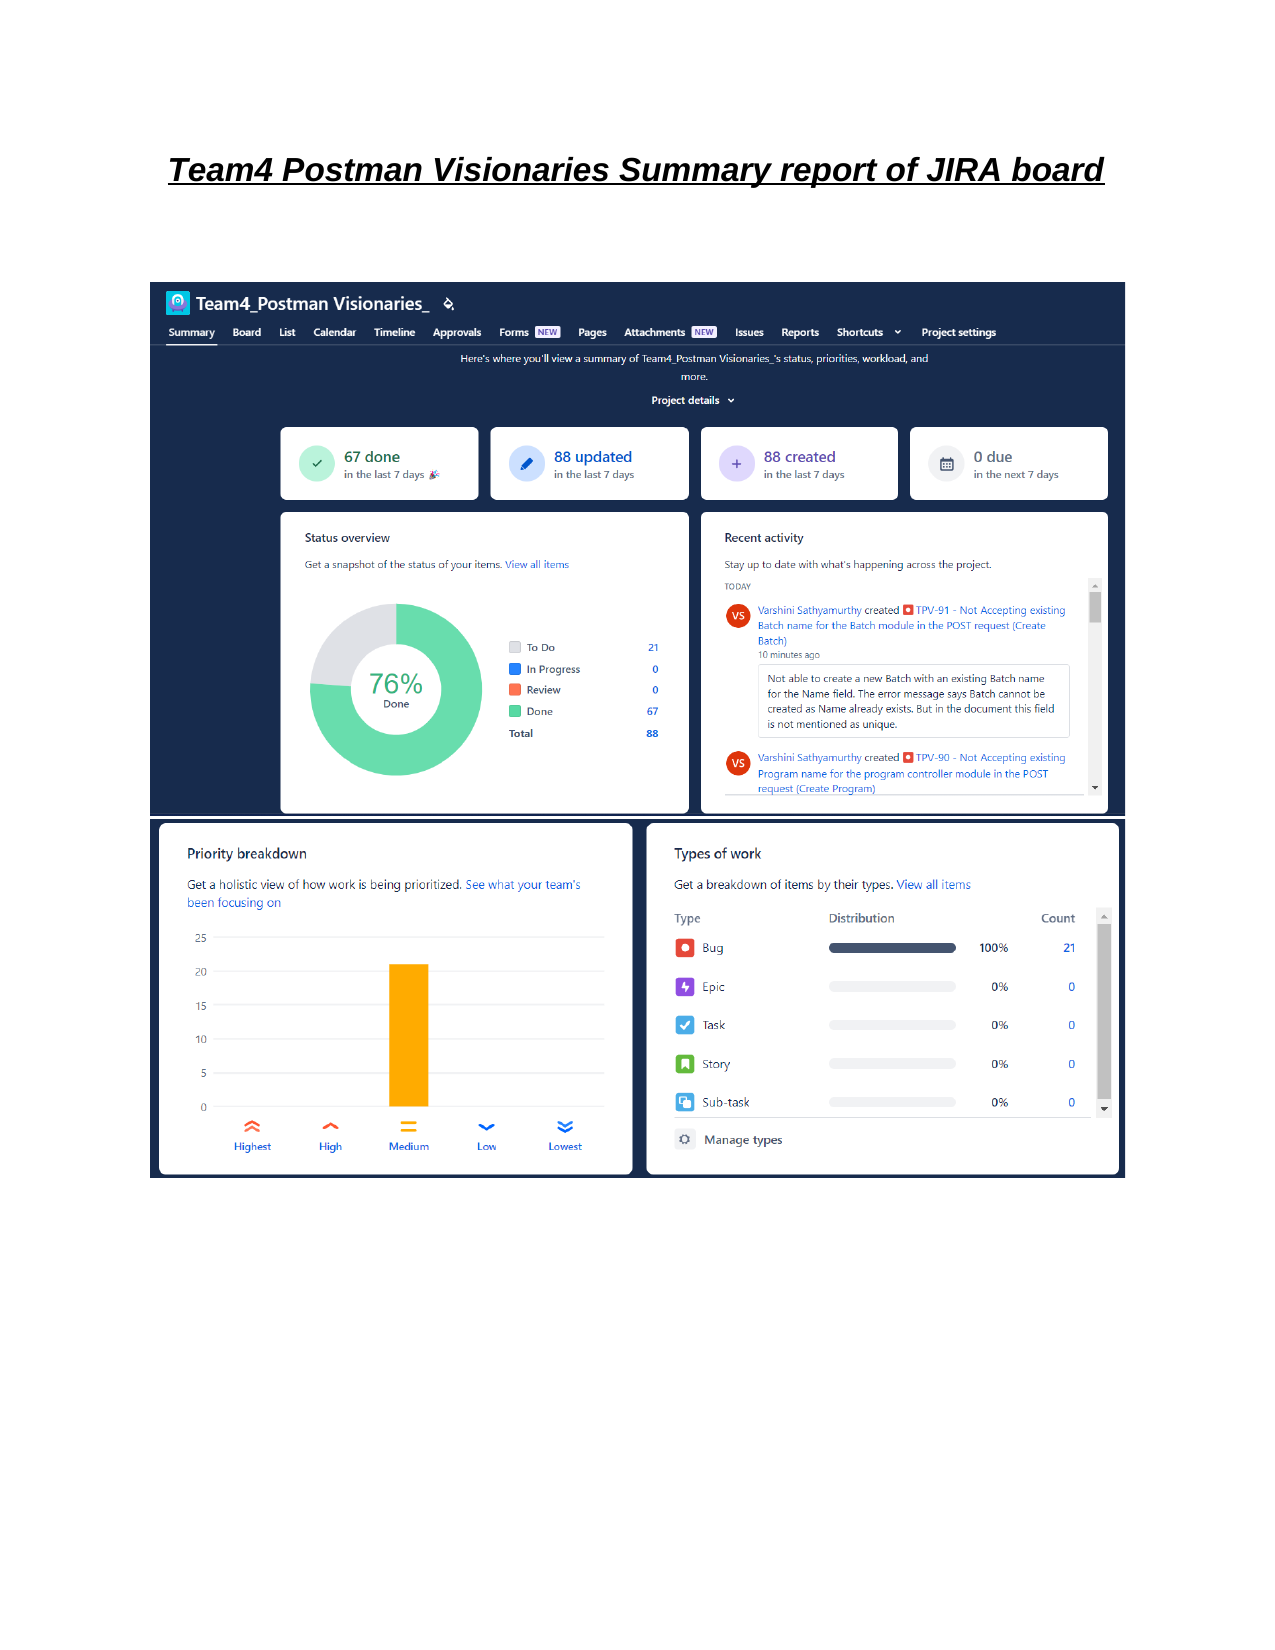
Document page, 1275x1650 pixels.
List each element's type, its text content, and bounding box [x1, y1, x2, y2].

picture [150, 282, 1125, 816]
text Team4 Postman Visionaries Summary report of JIRA board [150, 150, 1125, 188]
picture [150, 819, 1125, 1178]
